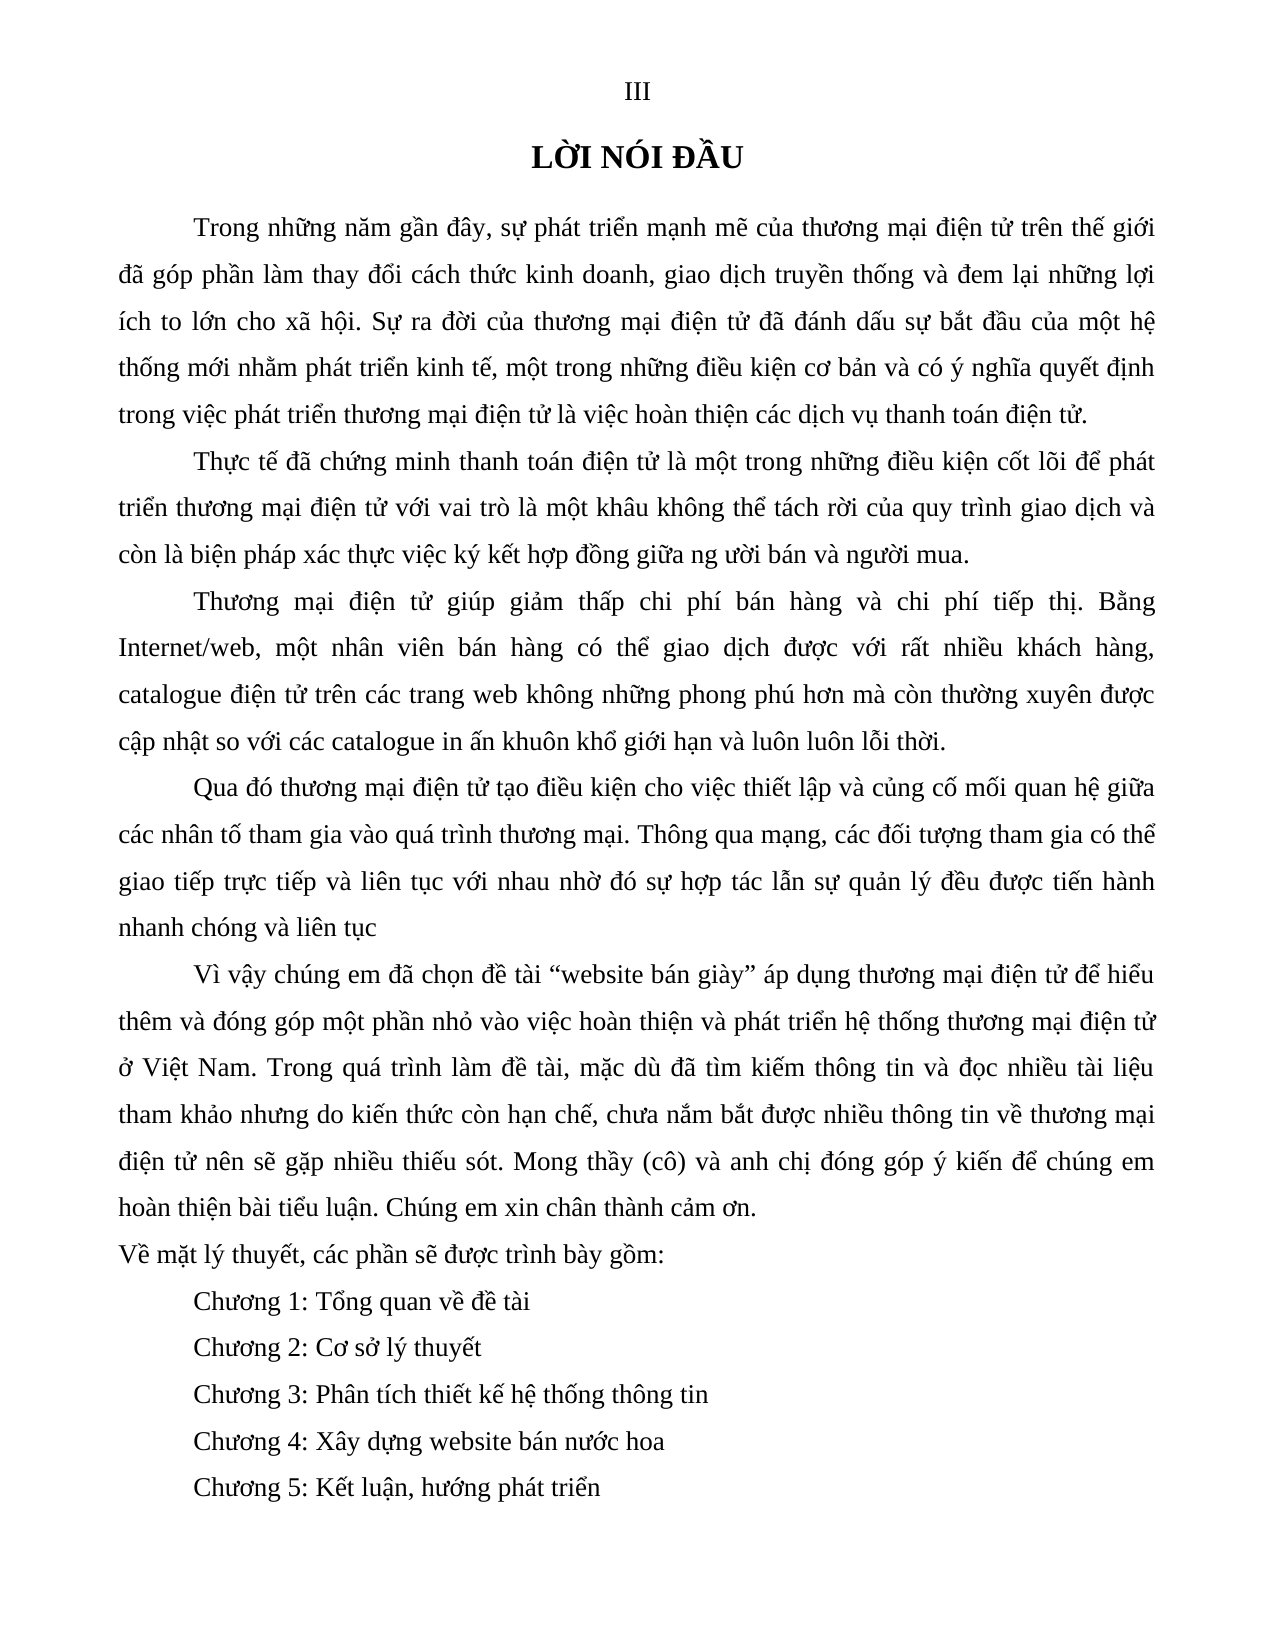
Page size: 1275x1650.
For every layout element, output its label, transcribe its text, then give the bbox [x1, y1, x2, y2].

text Vì vậy chúng em đã chọn đề tài “website bán giày” áp dụng thương mại điện tử để hiểu thêm và đóng góp một phần nhỏ vào việc hoàn thiện và phát triển hệ thống thương mại điện tử ở Việt Nam. Trong quá trình làm đề tài, mặc dù đã tìm kiếm thông tin và đọc nhiều tài liệu tham khảo nhưng do kiến thức còn hạn chế, chưa nắm bắt được nhiều thông tin về thương mại điện tử nên sẽ gặp nhiều thiếu sót. Mong thầy (cô) và anh chị đóng góp ý kiến để chúng em hoàn thiện bài tiểu luận. Chúng em xin chân thành cảm ơn. [118, 958, 1157, 1223]
text Về mặt lý thuyết, các phần sẽ được trình bày gồm: [118, 1238, 1157, 1269]
text Chương 1: Tổng quan về đề tài [118, 1285, 1157, 1316]
text Trong những năm gần đây, sự phát triển mạnh mẽ của thương mại điện tử trên thế giới đã góp phần làm thay đổi cách thức kinh doanh, giao dịch truyền thống và đem lại những lợi ích to lớn cho xã hội. Sự ra đời của thương mại điện tử đã đánh dấu sự bắt đầu của một hệ thống mới nhằm phát triển kinh tế, một trong những điều kiện cơ bản và có ý nghĩa quyết định trong việc phát triển thương mại điện tử là việc hoàn thiện các dịch vụ thanh toán điện tử. [118, 211, 1157, 429]
text Qua đó thương mại điện tử tạo điều kiện cho việc thiết lập và củng cố mối quan hệ giữa các nhân tố tham gia vào quá trình thương mại. Thông qua mạng, các đối tượng tham gia có thể giao tiếp trực tiếp và liên tục với nhau nhờ đó sự hợp tác lẫn sự quản lý đều được tiến hành nhanh chóng và liên tục [118, 771, 1157, 943]
text Thương mại điện tử giúp giảm thấp chi phí bán hàng và chi phí tiếp thị. Bằng Internet/web, một nhân viên bán hàng có thể giao dịch được với rất nhiều khách hàng, catalogue điện tử trên các trang web không những phong phú hơn mà còn thường xuyên được cập nhật so với các catalogue in ấn khuôn khổ giới hạn và luôn luôn lỗi thời. [118, 585, 1157, 756]
text Thực tế đã chứng minh thanh toán điện tử là một trong những điều kiện cốt lõi để phát triển thương mại điện tử với vai trò là một khâu không thể tách rời của quy trình giao dịch và còn là biện pháp xác thực việc ký kết hợp đồng giữa ng ười bán và người mua. [118, 445, 1157, 569]
text Chương 3: Phân tích thiết kế hệ thống thông tin [118, 1378, 1157, 1409]
text LỜI NÓI ĐẦU [118, 137, 1157, 176]
text Chương 5: Kết luận, hướng phát triển [118, 1471, 1157, 1503]
text Chương 2: Cơ sở lý thuyết [118, 1331, 1157, 1363]
text Chương 4: Xây dựng website bán nước hoa [118, 1425, 1157, 1456]
